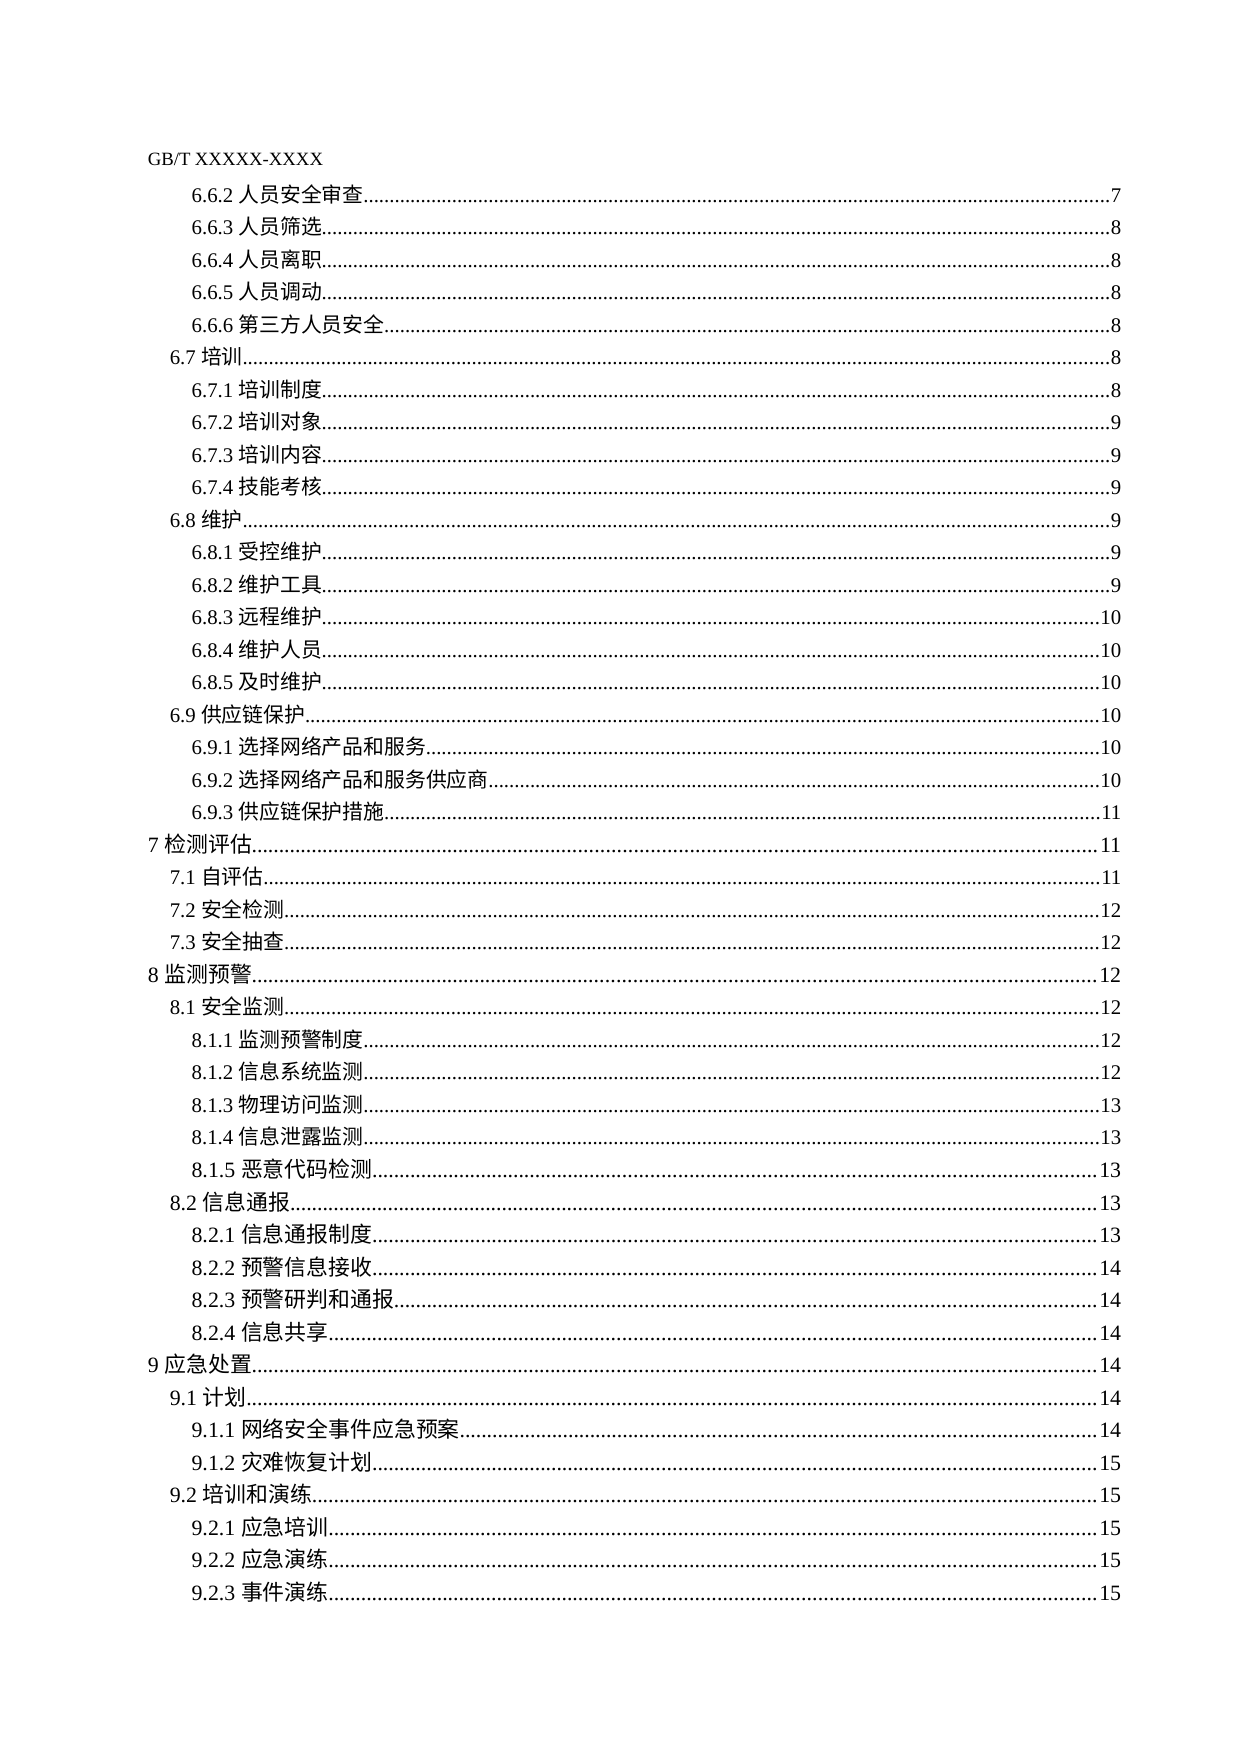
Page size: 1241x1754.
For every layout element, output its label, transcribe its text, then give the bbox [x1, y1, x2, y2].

text 8.1.3 物理访问监测 13 [191, 1087, 1122, 1119]
text 9 应急处置 14 [148, 1347, 1122, 1379]
text 8.2 信息通报 13 [169, 1184, 1122, 1217]
text 9.1.1 网络安全事件应急预案 14 [191, 1412, 1122, 1444]
text 6.6.5 人员调动 8 [191, 274, 1122, 307]
text 7 检测评估 11 [148, 827, 1122, 859]
text 6.7.3 培训内容 9 [191, 437, 1122, 469]
text 6.8.3 远程维护 10 [191, 599, 1122, 632]
text 9.2 培训和演练 15 [169, 1477, 1122, 1509]
text 8.2.3 预警研判和通报 14 [191, 1282, 1122, 1314]
text 6.8.1 受控维护 9 [191, 534, 1122, 567]
text 8.1.4 信息泄露监测 13 [191, 1119, 1122, 1152]
text 6.6.3 人员筛选 8 [191, 209, 1122, 242]
text 6.8.4 维护人员 10 [191, 632, 1122, 664]
text 9.2.3 事件演练 15 [191, 1574, 1122, 1607]
text 6.7.4 技能考核 9 [191, 469, 1122, 502]
text 8.1 安全监测 12 [169, 989, 1122, 1022]
text 6.9.3 供应链保护措施 11 [191, 794, 1122, 827]
text 6.8 维护 9 [169, 502, 1122, 534]
text 6.9.2 选择网络产品和服务供应商 10 [191, 762, 1122, 794]
text 6.7 培训 8 [169, 339, 1122, 372]
text 8.1.1 监测预警制度 12 [191, 1022, 1122, 1054]
text 8.2.2 预警信息接收 14 [191, 1249, 1122, 1282]
text 6.7.1 培训制度 8 [191, 372, 1122, 404]
text 6.8.5 及时维护 10 [191, 664, 1122, 697]
text 6.6.4 人员离职 8 [191, 242, 1122, 274]
text 9.2.1 应急培训 15 [191, 1509, 1122, 1542]
text 6.6.2 人员安全审查 7 [191, 177, 1122, 209]
text 7.3 安全抽查 12 [169, 924, 1122, 957]
text 9.1.2 灾难恢复计划 15 [191, 1444, 1122, 1477]
text 8.2.1 信息通报制度 13 [191, 1217, 1122, 1249]
text 7.2 安全检测 12 [169, 892, 1122, 924]
text 9.2.2 应急演练 15 [191, 1542, 1122, 1574]
text 9.1 计划 14 [169, 1379, 1122, 1412]
text 8.1.2 信息系统监测 12 [191, 1054, 1122, 1087]
text 6.9.1 选择网络产品和服务 10 [191, 729, 1122, 762]
text 7.1 自评估 11 [169, 859, 1122, 892]
text 6.9 供应链保护 10 [169, 697, 1122, 729]
text 6.6.6 第三方人员安全 8 [191, 307, 1122, 339]
text 8.1.5 恶意代码检测 13 [191, 1152, 1122, 1184]
text 8.2.4 信息共享 14 [191, 1314, 1122, 1347]
text 6.8.2 维护工具 9 [191, 567, 1122, 599]
text 6.7.2 培训对象 9 [191, 404, 1122, 437]
text 8 监测预警 12 [148, 957, 1122, 989]
